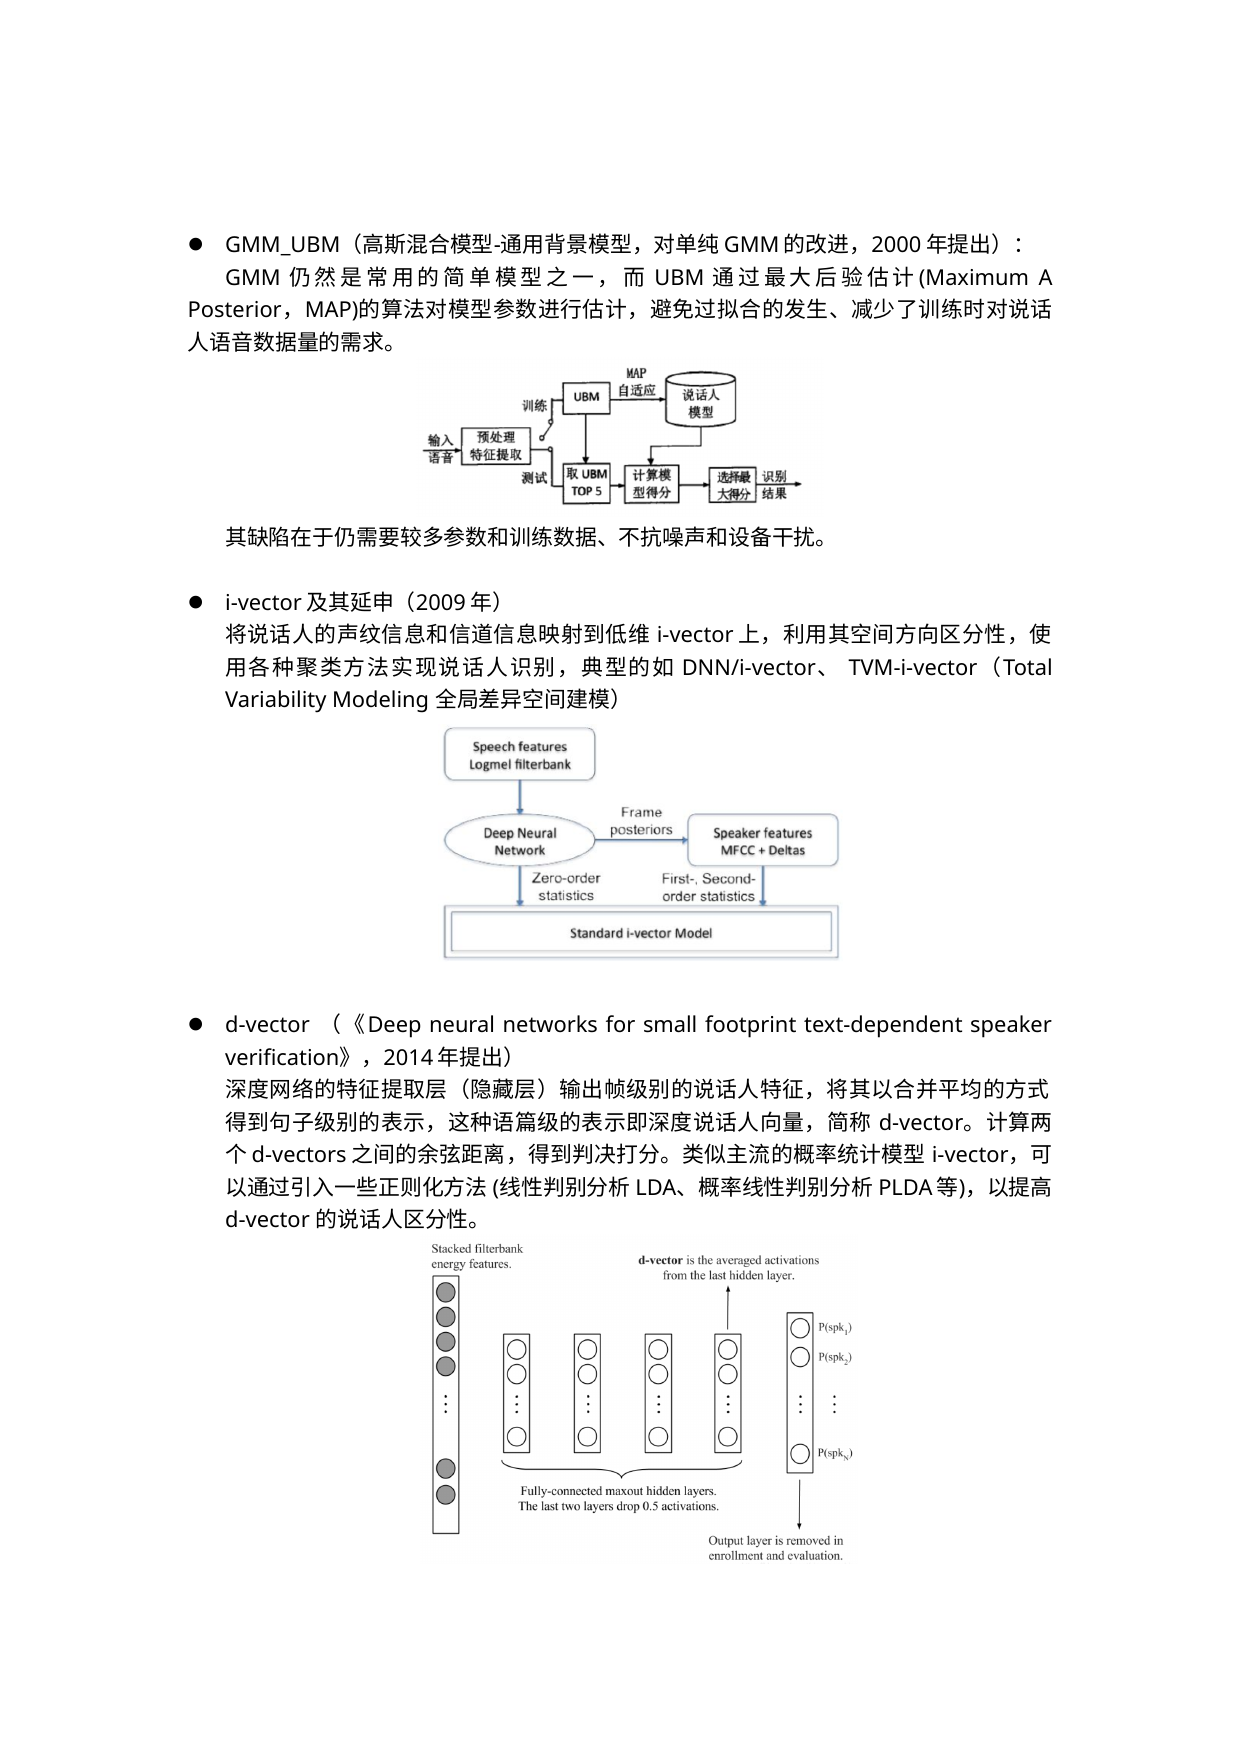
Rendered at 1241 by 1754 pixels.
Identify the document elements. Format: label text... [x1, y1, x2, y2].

text 其缺陷在于仍需要较多参数和训练数据、不抗噪声和设备干扰。 [187, 519, 1053, 552]
text GMM仍然是常用的简单模型之一，而UBM通过最大后验估计(Maximum A Posterior，MAP)的算法对模型参数进行估计，避免过拟合的发生、减少了训练时对说话人语音数据量的需求。 [187, 259, 1053, 357]
list 将说话人的声纹信息和信道信息映射到低维i-vector上，利用其空间方向区分性，使用各种聚类方法实现说话人识别，典型的如DNN/i-vector、 TVM-i-vector（Total Variability Modeling 全局差异空间建模） [225, 617, 1053, 714]
picture [416, 357, 825, 517]
list d-vector （《Deep neural networks for small footprint text-dependent speaker verification》，2014年提出） [187, 1007, 1053, 1072]
list GMM_UBM（高斯混合模型-通用背景模型，对单纯GMM的改进，2000年提出）： [187, 227, 1053, 259]
picture [425, 714, 853, 966]
list 深度网络的特征提取层（隐藏层）输出帧级别的说话人特征，将其以合并平均的方式得到句子级别的表示，这种语篇级的表示即深度说话人向量，简称d-vector。计算两个d-vectors之间的余弦距离，得到判决打分。类似主流的概率统计模型i-vector，可以通过引入一些正则化方法 (线性判别分析 LDA、概率线性判别分析 PLDA等)，以提高 d-vector 的说话人区分性。 [225, 1072, 1053, 1234]
picture [420, 1234, 858, 1564]
list i-vector及其延申（2009年） [187, 584, 1053, 617]
